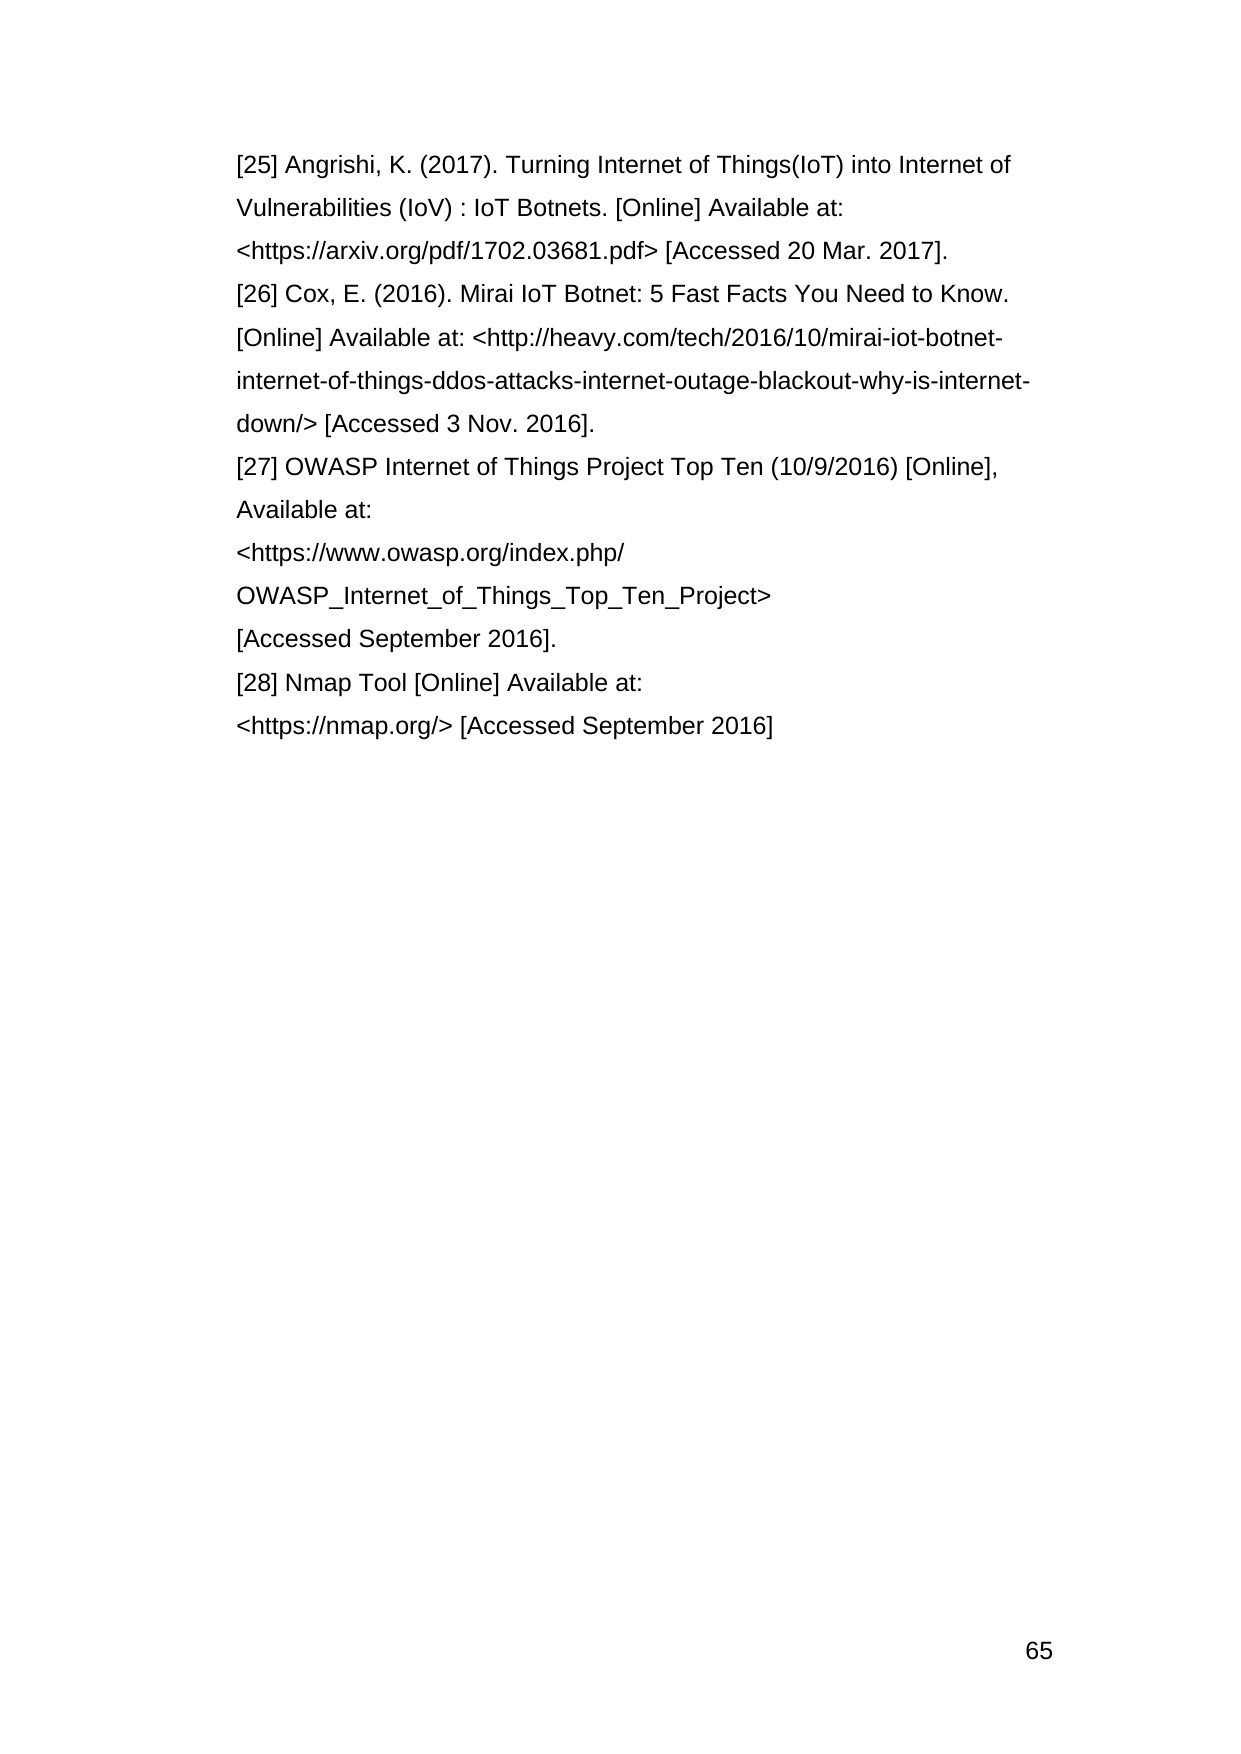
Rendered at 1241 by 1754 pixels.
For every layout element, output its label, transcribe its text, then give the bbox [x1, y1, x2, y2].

text [25] Angrishi, K. (2017). Turning Internet of Things(IoT) into Internet of Vulnerabilities (IoV) : IoT Botnets. [Online] Available at: <https://arxiv.org/pdf/1702.03681.pdf> [Accessed 20 Mar. 2017]. [236, 150, 1053, 265]
text [27] OWASP Internet of Things Project Top Ten (10/9/2016) [Online], Available at: [236, 452, 1053, 524]
text <https://www.owasp.org/index.php/OWASP_Internet_of_Things_Top_Ten_Project> [236, 538, 1053, 610]
text [Accessed September 2016]. [236, 624, 1053, 653]
text [26] Cox, E. (2016). Mirai IoT Botnet: 5 Fast Facts You Need to Know. [Online] Available at: <http://heavy.com/tech/2016/10/mirai-iot-botnet-internet-of-things-ddos-attacks-internet-outage-blackout-why-is-internet-down/> [Accessed 3 Nov. 2016]. [236, 279, 1053, 437]
text <https://nmap.org/> [Accessed September 2016] [236, 711, 1053, 739]
text [28] Nmap Tool [Online] Available at: [236, 667, 1053, 696]
